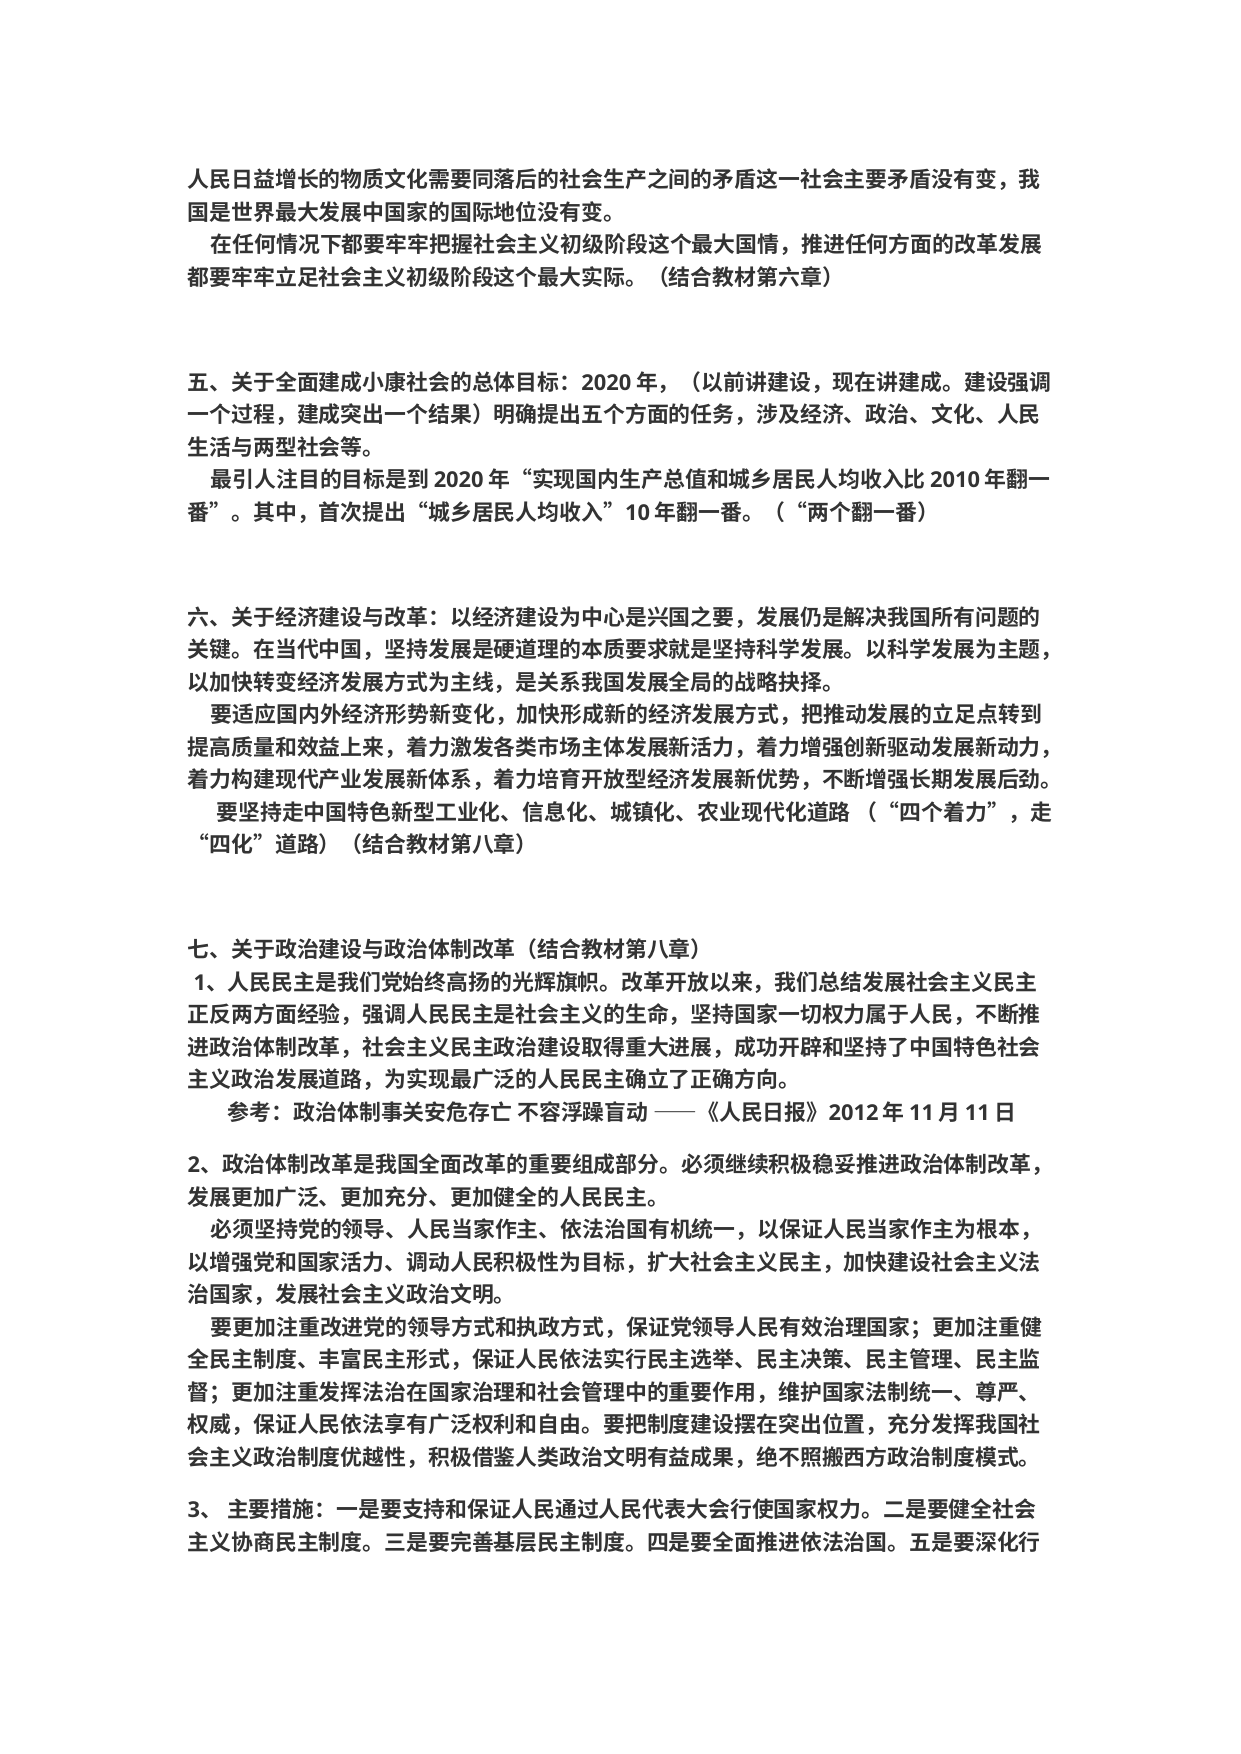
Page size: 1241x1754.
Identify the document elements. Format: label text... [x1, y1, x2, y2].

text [187, 162, 1053, 292]
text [187, 1492, 1053, 1557]
text 六、关于经济建设与改革：以经济建设为中心是兴国之要，发展仍是解决我国所有问题的关键。在当代中国，坚持发展是硬道理的本质要求就是坚持科学发展。以科学发展为主题，以加快转变经济发展方式为主线，是关系我国发展全局的战略抉择。 要适应国内外经济形势新变化，加快形成新的经济发展方式，把推动发展的立足点转到提高质量和效益上来，着力激发各类市场主体发展新活力，着力增强创新驱动发展新动力，着力构建现代产业发展新体系，着力培育开放型经济发展新优势，不断增强长期发展后劲。 要坚持走中国特色新型工业化、信息化、城镇化、农业现代化道路 （“四个着力”，走“四化”道路）（结合教材第八章） [187, 599, 1053, 859]
text 五、关于全面建成小康社会的总体目标：2020年，（以前讲建设，现在讲建成。建设强调一个过程，建成突出一个结果）明确提出五个方面的任务，涉及经济、政治、文化、人民生活与两型社会等。 最引人注目的目标是到2020年“实现国内生产总值和城乡居民人均收入比2010年翻一番”。其中，首次提出“城乡居民人均收入”10年翻一番。（“两个翻一番） [187, 364, 1053, 527]
text 七、关于政治建设与政治体制改革（结合教材第八章） 1、人民民主是我们党始终高扬的光辉旗帜。改革开放以来，我们总结发展社会主义民主正反两方面经验，强调人民民主是社会主义的生命，坚持国家一切权力属于人民，不断推进政治体制改革，社会主义民主政治建设取得重大进展，成功开辟和坚持了中国特色社会主义政治发展道路，为实现最广泛的人民民主确立了正确方向。 参考：政治体制事关安危存亡 不容浮躁盲动 ——《人民日报》2012年11月11日 [187, 932, 1053, 1127]
text 2、政治体制改革是我国全面改革的重要组成部分。必须继续积极稳妥推进政治体制改革，发展更加广泛、更加充分、更加健全的人民民主。 必须坚持党的领导、人民当家作主、依法治国有机统一，以保证人民当家作主为根本，以增强党和国家活力、调动人民积极性为目标，扩大社会主义民主，加快建设社会主义法治国家，发展社会主义政治文明。 要更加注重改进党的领导方式和执政方式，保证党领导人民有效治理国家；更加注重健全民主制度、丰富民主形式，保证人民依法实行民主选举、民主决策、民主管理、民主监督；更加注重发挥法治在国家治理和社会管理中的重要作用，维护国家法制统一、尊严、权威，保证人民依法享有广泛权利和自由。要把制度建设摆在突出位置，充分发挥我国社会主义政治制度优越性，积极借鉴人类政治文明有益成果，绝不照搬西方政治制度模式。 [187, 1147, 1053, 1472]
